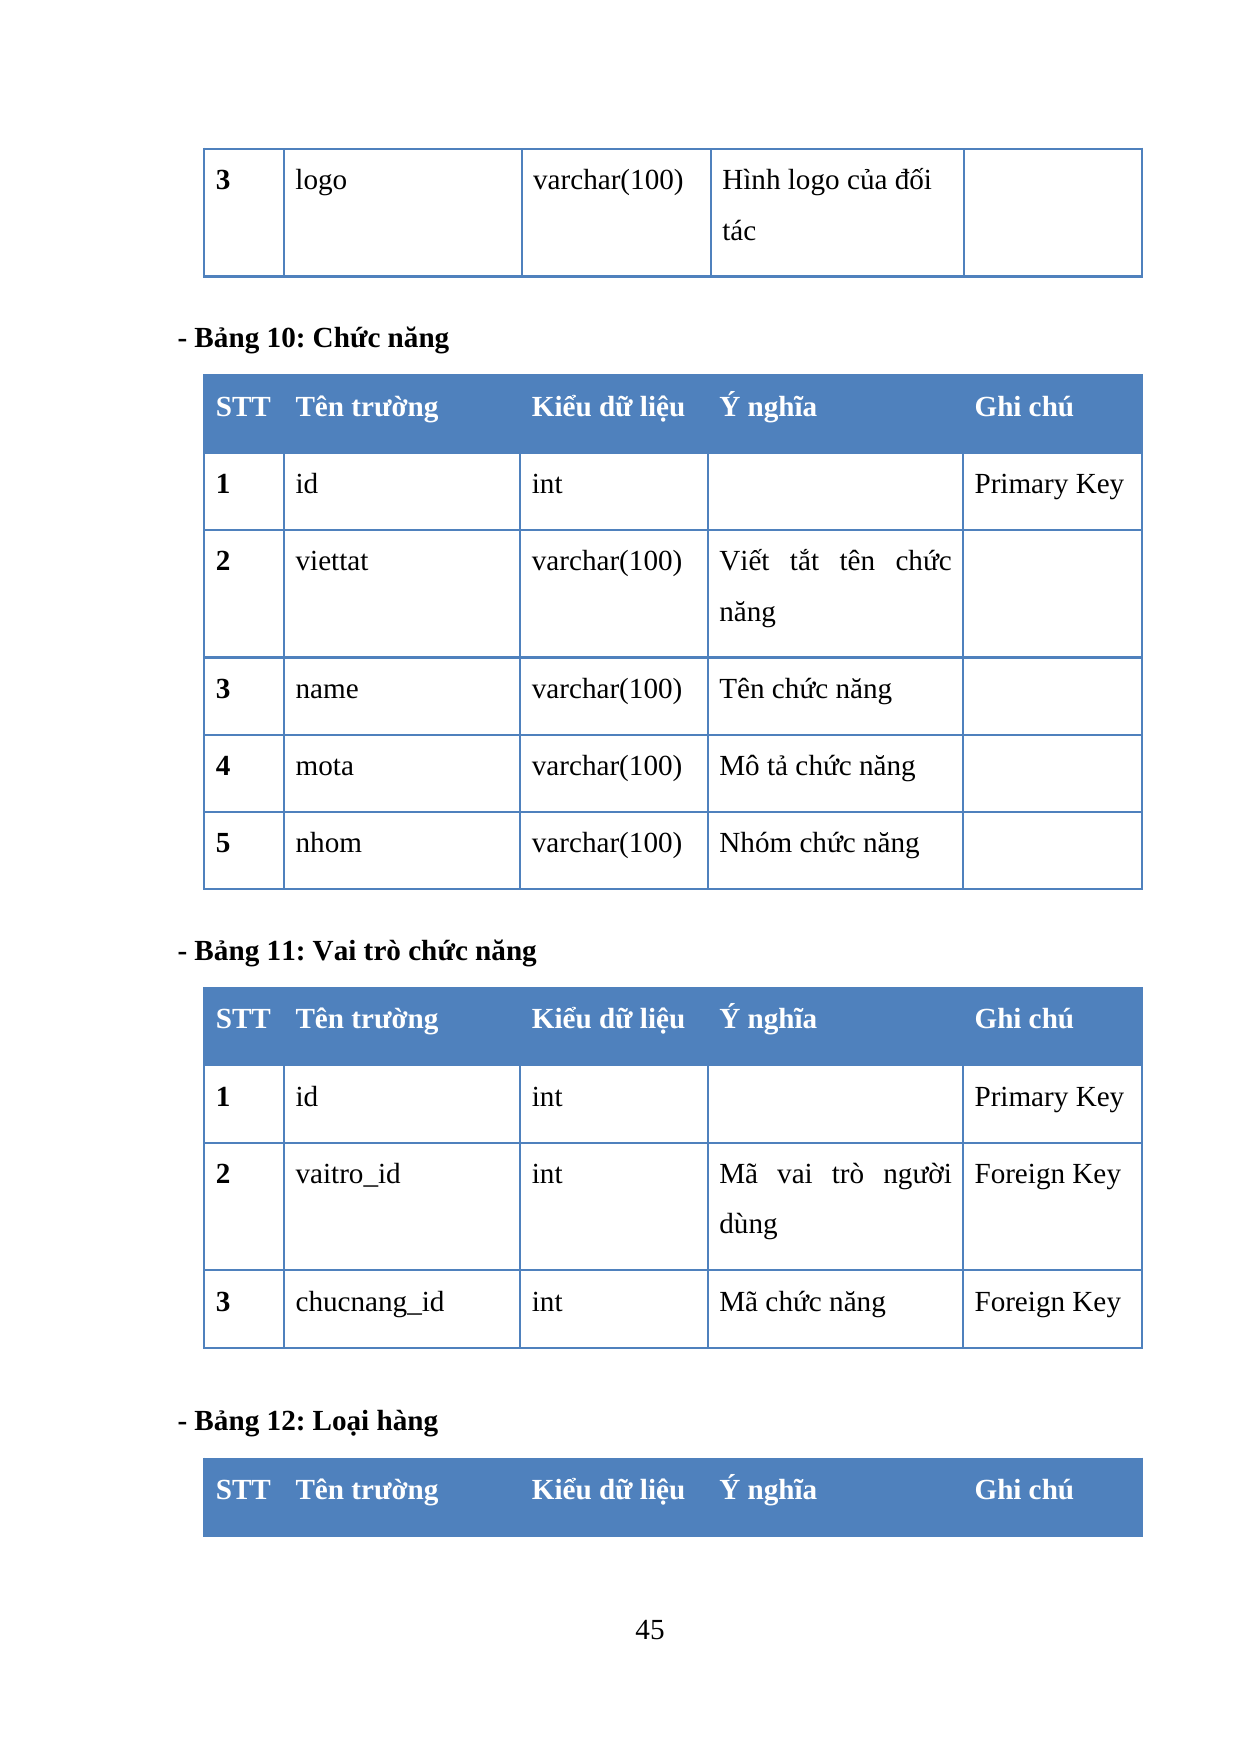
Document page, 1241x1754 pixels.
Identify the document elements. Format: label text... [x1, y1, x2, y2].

table_cell 2 [205, 531, 283, 656]
table_header Ý nghĩa [709, 376, 962, 451]
table_cell 1 [205, 454, 283, 529]
table_cell int [521, 1066, 707, 1142]
table_cell logo [285, 150, 521, 275]
table_cell mota [285, 736, 519, 811]
table_header Ý nghĩa [709, 1460, 962, 1535]
table_cell Foreign Key [964, 1271, 1141, 1347]
table_cell Primary Key [964, 454, 1141, 529]
table_cell chucnang_id [285, 1271, 519, 1347]
table_header Tên trường [285, 376, 519, 451]
table_cell [964, 736, 1141, 811]
table_cell [964, 659, 1141, 734]
table_cell varchar(100) [521, 813, 707, 888]
table_cell 5 [205, 813, 283, 888]
table_cell viettat [285, 531, 519, 656]
text - Bảng 12: Loại hàng [177, 1403, 1122, 1437]
table_cell int [521, 1271, 707, 1347]
table_header Kiểu dữ liệu [521, 989, 707, 1064]
table_header Tên trường [285, 1460, 519, 1535]
table_cell Hình logo của đối tác [712, 150, 963, 275]
table_cell Mô tả chức năng [709, 736, 962, 811]
table_cell Foreign Key [964, 1144, 1141, 1269]
table_cell Nhóm chức năng [709, 813, 962, 888]
text - Bảng 10: Chức năng [177, 320, 1122, 353]
table_cell Tên chức năng [709, 659, 962, 734]
table_cell varchar(100) [521, 531, 707, 656]
table_cell varchar(100) [521, 659, 707, 734]
table_cell name [285, 659, 519, 734]
table_cell 3 [205, 1271, 283, 1347]
table_cell varchar(100) [523, 150, 710, 275]
table_cell varchar(100) [521, 736, 707, 811]
table_cell 2 [205, 1144, 283, 1269]
table_header Kiểu dữ liệu [521, 376, 707, 451]
table_cell [709, 454, 962, 529]
table_cell int [521, 454, 707, 529]
table_cell 3 [205, 150, 283, 275]
table_cell 3 [205, 659, 283, 734]
table_cell int [521, 1144, 707, 1269]
table_cell [964, 531, 1141, 656]
text - Bảng 11: Vai trò chức năng [177, 933, 1122, 966]
table_header STT [205, 376, 283, 451]
table_header Ghi chú [964, 1460, 1141, 1535]
table_header Ghi chú [964, 989, 1141, 1064]
table_cell [965, 150, 1141, 275]
table_cell 4 [205, 736, 283, 811]
table_header Tên trường [285, 989, 519, 1064]
table_cell Viết tắt tên chức năng [709, 531, 962, 656]
table_cell id [285, 1066, 519, 1142]
table_cell Mã chức năng [709, 1271, 962, 1347]
table_header STT [205, 1460, 283, 1535]
table_header Ý nghĩa [709, 989, 962, 1064]
table_cell 1 [205, 1066, 283, 1142]
table_cell id [285, 454, 519, 529]
table_cell vaitro_id [285, 1144, 519, 1269]
table_header Kiểu dữ liệu [521, 1460, 707, 1535]
table_cell [964, 813, 1141, 888]
table_header Ghi chú [964, 376, 1141, 451]
table_cell nhom [285, 813, 519, 888]
table_cell Primary Key [964, 1066, 1141, 1142]
table_header STT [205, 989, 283, 1064]
table_cell Mã vai trò người dùng [709, 1144, 962, 1269]
table_cell [709, 1066, 962, 1142]
